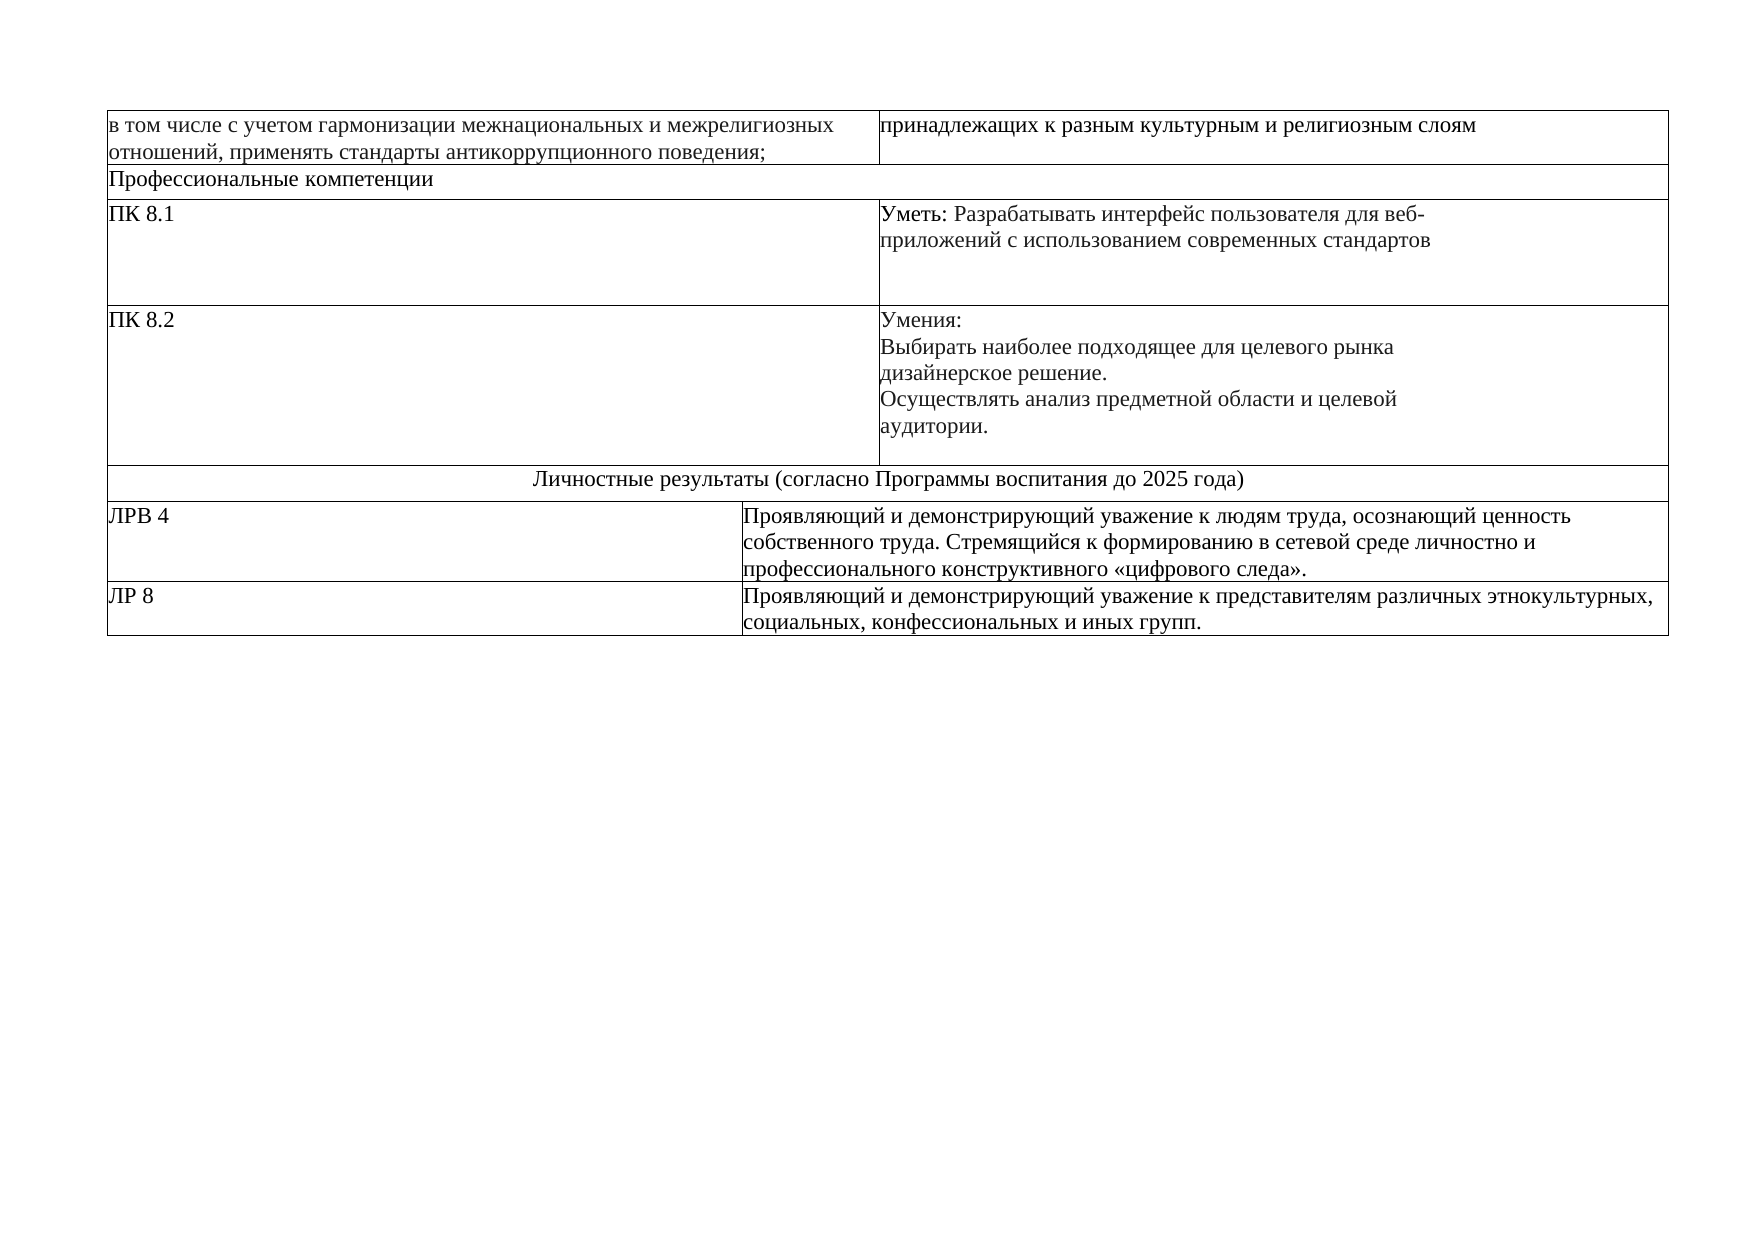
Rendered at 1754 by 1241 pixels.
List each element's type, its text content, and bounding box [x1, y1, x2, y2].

table_cell ЛР 8 [108, 582, 742, 635]
table_cell Проявляющий и демонстрирующий уважение к людям труда, осознающий ценность собственного труда. Стремящийся к формированию в сетевой среде личностно и профессионального конструктивного «цифрового следа». [743, 502, 1668, 581]
table_cell ПК 8.2 [108, 306, 879, 464]
table_cell Личностные результаты (согласно Программы воспитания до 2025 года) [108, 466, 1668, 501]
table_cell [880, 111, 1668, 164]
table_cell ПК 8.1 [108, 200, 879, 305]
table_cell Профессиональные компетенции [108, 165, 1668, 199]
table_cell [108, 111, 879, 164]
table_cell Уметь: Разрабатывать интерфейс пользователя для веб- приложений с использованием современных стандартов [880, 200, 1668, 305]
table_cell ЛРВ 4 [108, 502, 742, 581]
table_cell Проявляющий и демонстрирующий уважение к представителям различных этнокультурных, социальных, конфессиональных и иных групп. [743, 582, 1668, 635]
table_cell Умения: Выбирать наиболее подходящее для целевого рынка дизайнерское решение. Осуществлять анализ предметной области и целевой аудитории. [880, 306, 1668, 464]
